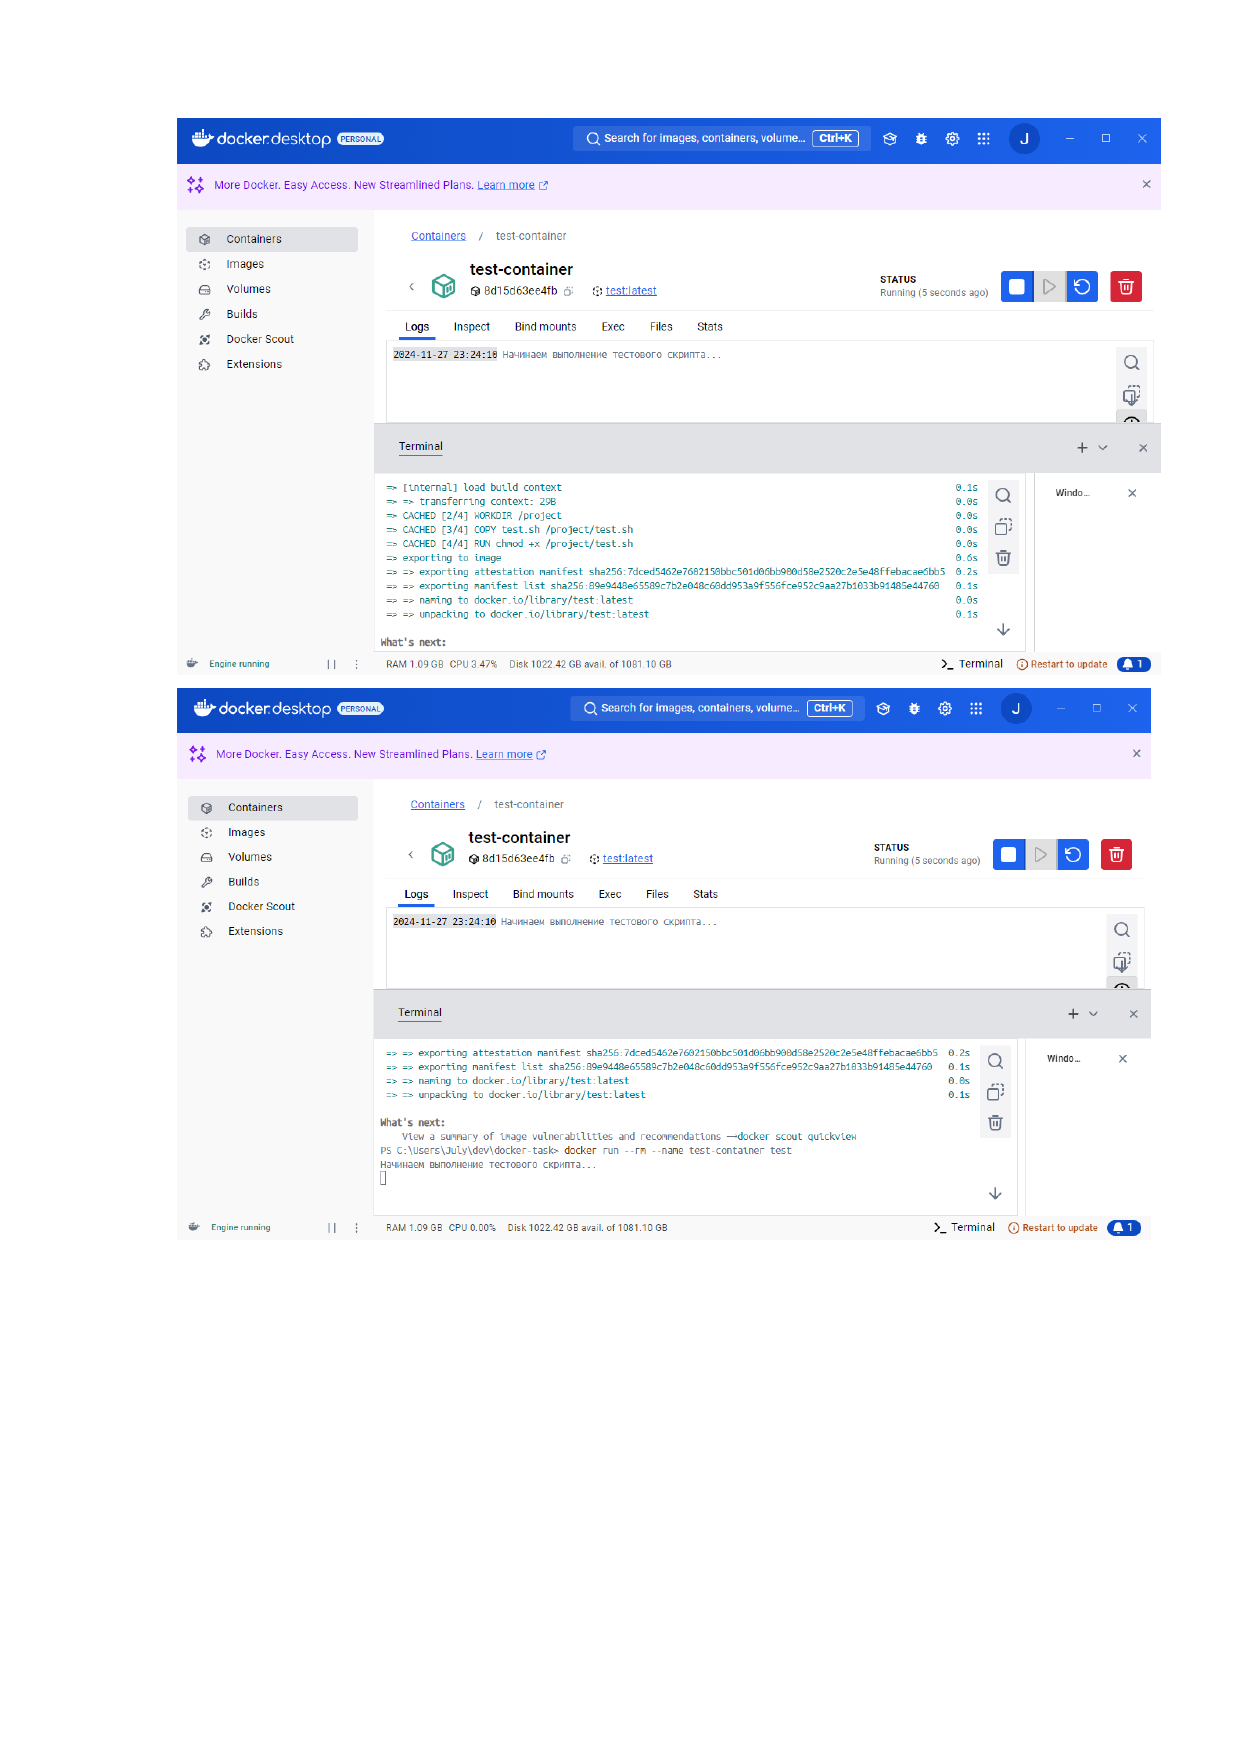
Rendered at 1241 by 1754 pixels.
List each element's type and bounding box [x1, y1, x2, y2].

picture [177, 118, 1161, 675]
picture [177, 688, 1151, 1240]
